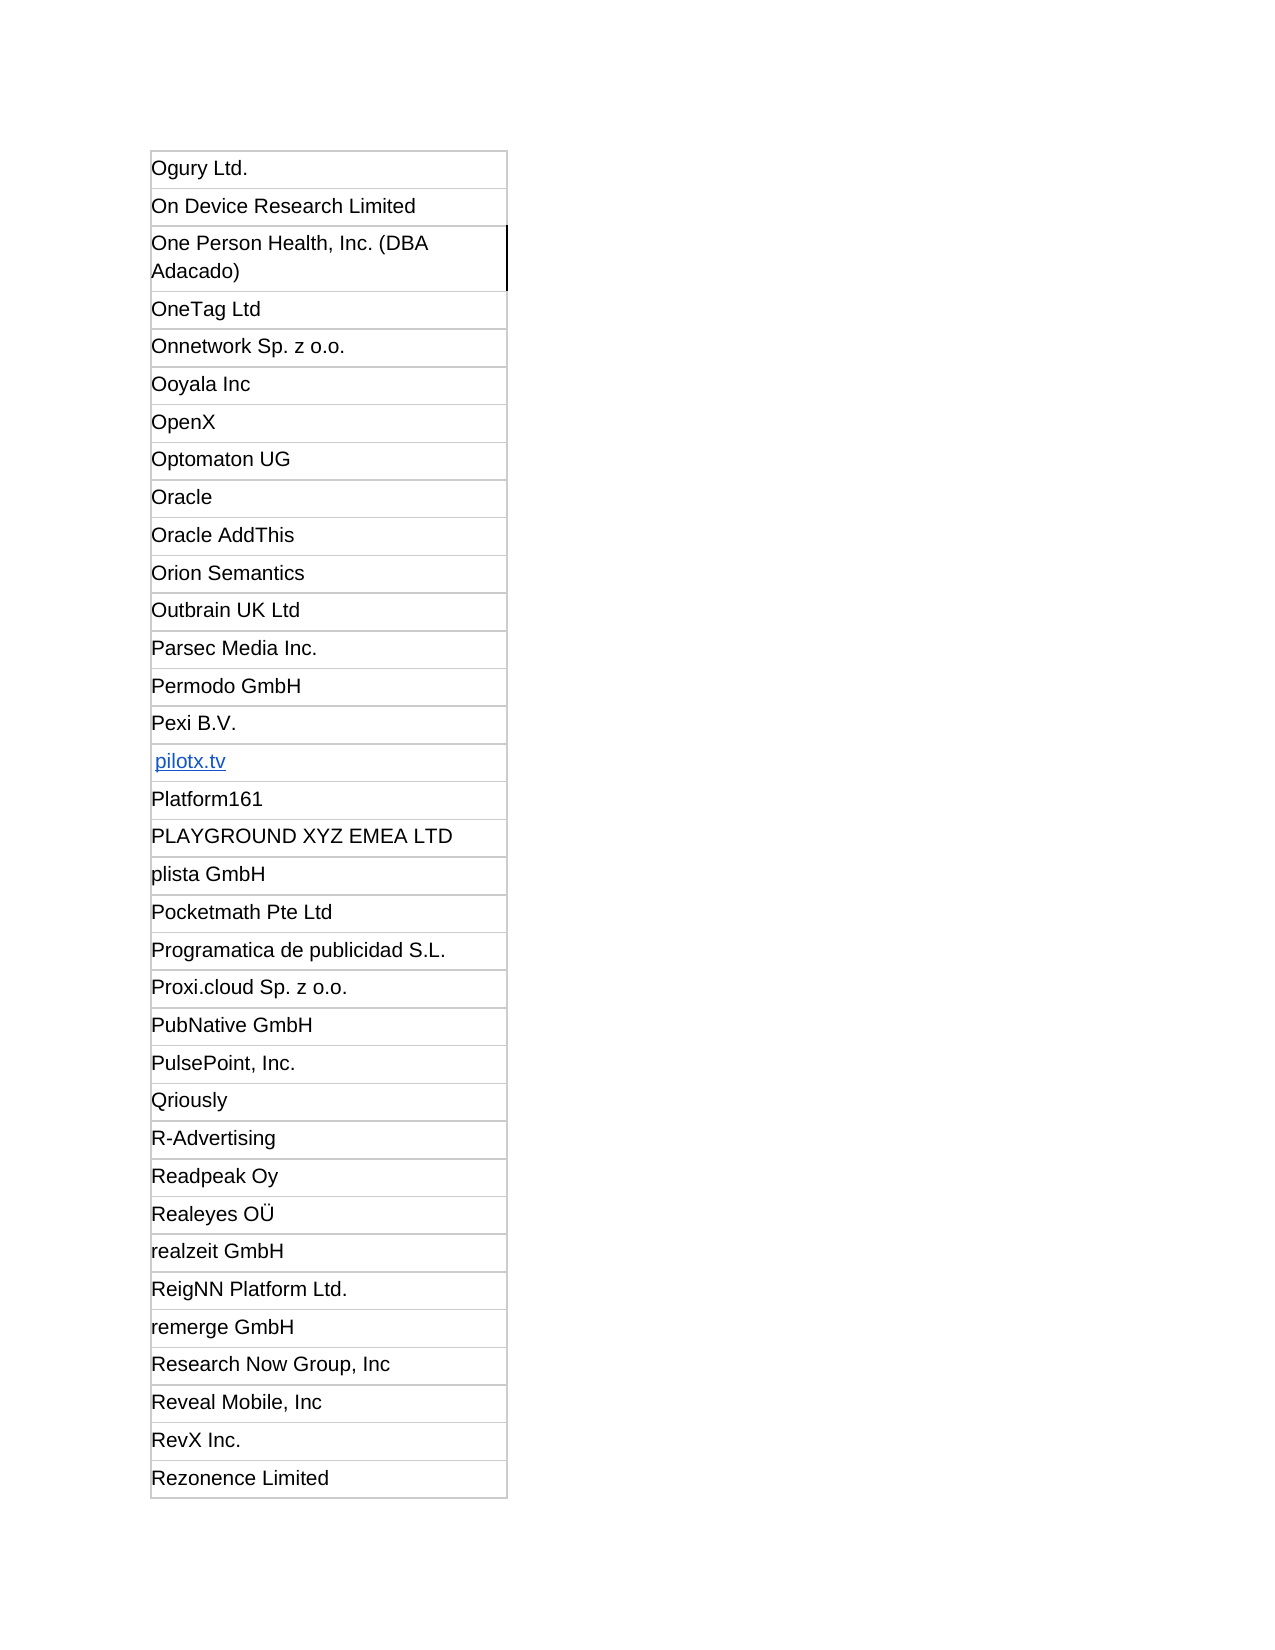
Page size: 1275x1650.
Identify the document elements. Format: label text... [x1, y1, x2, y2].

table_cell Orion Semantics [152, 556, 506, 592]
table_cell pilotx.tv [152, 745, 506, 781]
table_cell R-Advertising [152, 1122, 506, 1158]
table_cell ReigNN Platform Ltd. [152, 1273, 506, 1309]
table_cell Proxi.cloud Sp. z o.o. [152, 971, 506, 1007]
table_cell remerge GmbH [152, 1310, 506, 1346]
table_cell PubNative GmbH [152, 1009, 506, 1045]
table_cell On Device Research Limited [152, 189, 506, 225]
table_cell Platform161 [152, 782, 506, 818]
table_cell Onnetwork Sp. z o.o. [152, 330, 506, 366]
table_cell PLAYGROUND XYZ EMEA LTD [152, 820, 506, 856]
table_cell Reveal Mobile, Inc [152, 1386, 506, 1422]
table_cell plista GmbH [152, 858, 506, 894]
table_cell Research Now Group, Inc [152, 1348, 506, 1384]
table_cell Ooyala Inc [152, 368, 506, 404]
table_cell Realeyes OÜ [152, 1197, 506, 1233]
table_cell Parsec Media Inc. [152, 632, 506, 668]
table_cell OpenX [152, 405, 506, 441]
table_cell Readpeak Oy [152, 1160, 506, 1196]
table_cell Qriously [152, 1084, 506, 1120]
table_cell Pocketmath Pte Ltd [152, 896, 506, 932]
table_cell Ogury Ltd. [152, 152, 506, 188]
table_cell OneTag Ltd [152, 292, 506, 328]
table_cell Oracle AddThis [152, 518, 506, 554]
table_cell One Person Health, Inc. (DBA Adacado) [152, 227, 506, 291]
table_cell Optomaton UG [152, 443, 506, 479]
table_cell Rezonence Limited [152, 1461, 506, 1497]
table_cell Oracle [152, 481, 506, 517]
table_cell Programatica de publicidad S.L. [152, 933, 506, 969]
table_cell Permodo GmbH [152, 669, 506, 705]
table_cell realzeit GmbH [152, 1235, 506, 1271]
table_cell Outbrain UK Ltd [152, 594, 506, 630]
table_cell Pexi B.V. [152, 707, 506, 743]
table_cell RevX Inc. [152, 1423, 506, 1459]
table_cell PulsePoint, Inc. [152, 1046, 506, 1082]
